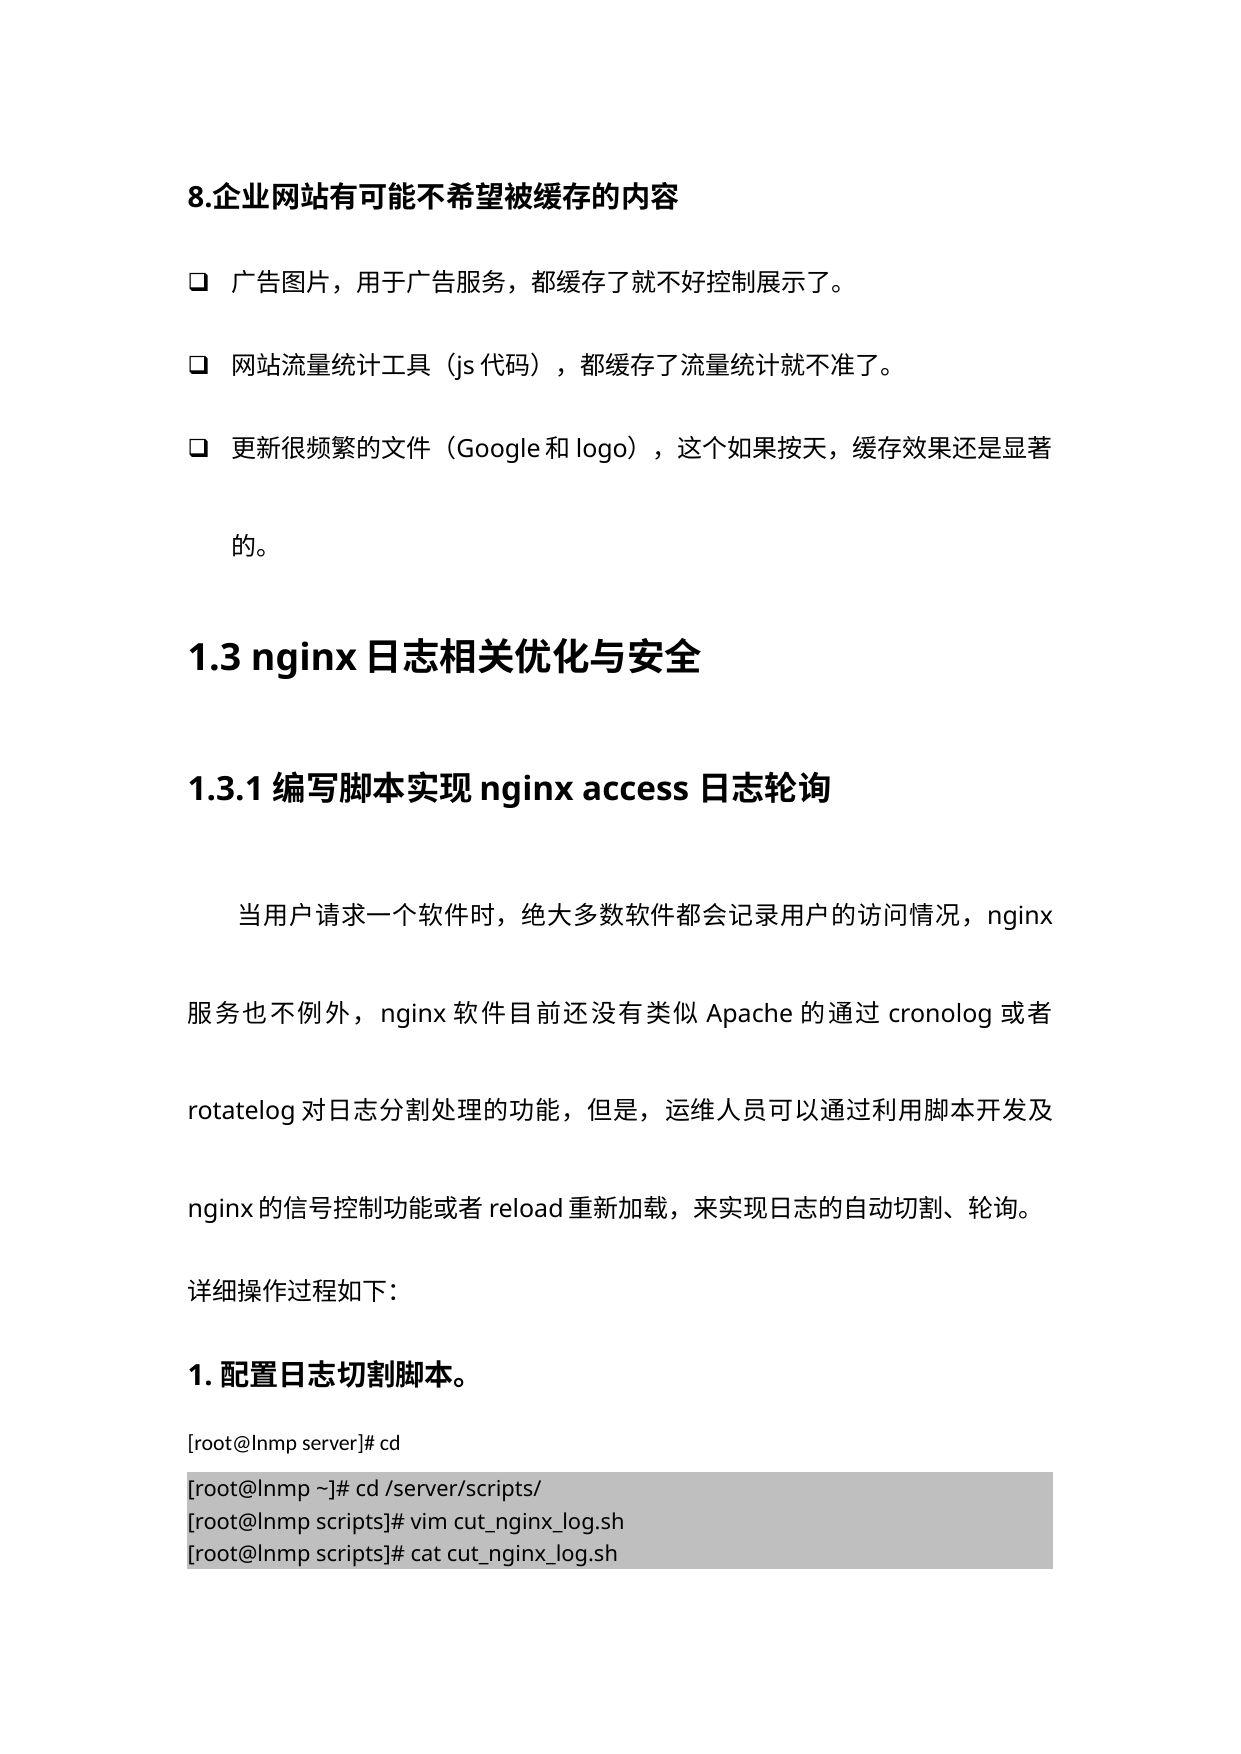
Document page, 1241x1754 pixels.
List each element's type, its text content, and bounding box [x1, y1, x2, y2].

text 8.企业网站有可能不希望被缓存的内容 [187, 162, 1053, 227]
text [root@lnmp scripts]# cat cut_nginx_log.sh [187, 1537, 1053, 1569]
text [root@lnmp server]# cd [187, 1426, 1053, 1459]
list 广告图片，用于广告服务，都缓存了就不好控制展示了。 [187, 248, 1053, 313]
subtitle 1.3.1 编写脚本实现nginx access 日志轮询 [187, 754, 1053, 819]
text 当用户请求一个软件时，绝大多数软件都会记录用户的访问情况，nginx服务也不例外，nginx软件目前还没有类似Apache的通过cronolog或者rotatelog对日志分割处理的功能，但是，运维人员可以通过利用脚本开发及nginx的信号控制功能或者reload重新加载，来实现日志的自动切割、轮询。 [187, 881, 1053, 1239]
text [root@lnmp ~]# cd /server/scripts/ [187, 1472, 1053, 1504]
text 1. 配置日志切割脚本。 [187, 1340, 1053, 1405]
subtitle 1.3 nginx日志相关优化与安全 [187, 622, 1053, 687]
text [root@lnmp scripts]# vim cut_nginx_log.sh [187, 1504, 1053, 1537]
list 更新很频繁的文件（Google和logo），这个如果按天，缓存效果还是显著的。 [187, 414, 1053, 577]
list 网站流量统计工具（js代码），都缓存了流量统计就不准了。 [187, 331, 1053, 396]
text 详细操作过程如下： [187, 1257, 1053, 1322]
